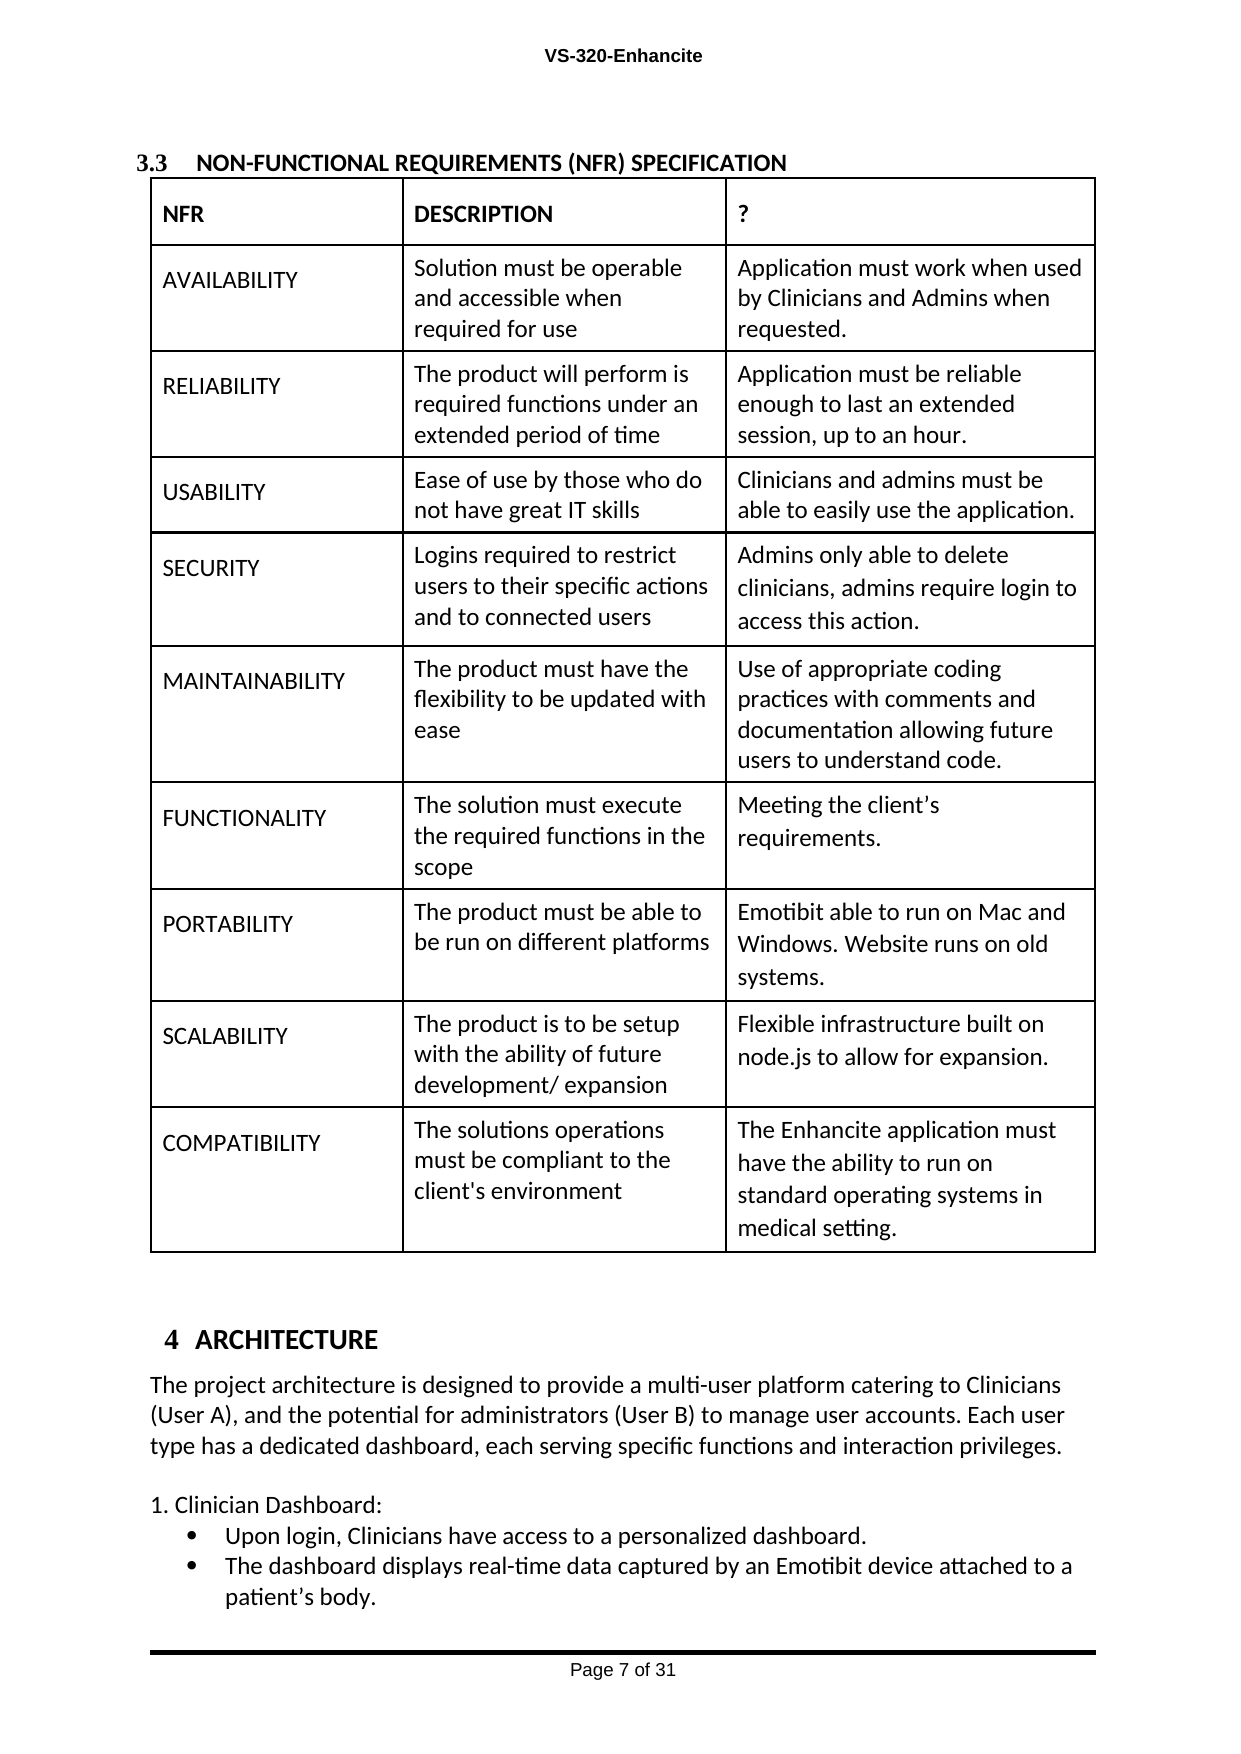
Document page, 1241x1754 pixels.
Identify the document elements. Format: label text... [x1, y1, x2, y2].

table_cell Functionality [152, 783, 402, 887]
table_cell Compatibility [152, 1108, 402, 1251]
table_cell Scalability [152, 1002, 402, 1106]
table_cell Reliability [152, 352, 402, 456]
table_header ? [727, 179, 1094, 243]
table_cell The product must have the flexibility to be updated with ease [404, 647, 725, 781]
table_cell Application must be reliable enough to last an extended session, up to an hour. [727, 352, 1094, 456]
table_header NFR [152, 179, 402, 243]
table_cell Clinicians and admins must be able to easily use the application. [727, 458, 1094, 531]
table_cell The product must be able to be run on different platforms [404, 890, 725, 1000]
table_cell Application must work when used by Clinicians and Admins when requested. [727, 246, 1094, 349]
subtitle architecture [164, 1321, 1096, 1356]
table_cell Flexible infrastructure built on node.js to allow for expansion. [727, 1002, 1094, 1106]
table_cell The product will perform is required functions under an extended period of time [404, 352, 725, 456]
list Upon login, Clinicians have access to a personalized dashboard. [187, 1520, 1096, 1550]
table_cell Emotibit able to run on Mac and Windows. Website runs on old systems. [727, 890, 1094, 1000]
table_cell Ease of use by those who do not have great IT skills [404, 458, 725, 531]
table_cell Availability [152, 246, 402, 349]
table_cell The Enhancite application must have the ability to run on standard operating systems in medical setting. [727, 1108, 1094, 1251]
table_cell The solutions operations must be compliant to the client's environment [404, 1108, 725, 1251]
table_cell Logins required to restrict users to their specific actions and to connected users [404, 534, 725, 644]
list The dashboard displays real-time data captured by an Emotibit device attached to a patient’s body. [187, 1550, 1096, 1611]
table_cell Maintainability [152, 647, 402, 781]
table_cell Portability [152, 890, 402, 1000]
table_header Description [404, 179, 725, 243]
table_cell Usability [152, 458, 402, 531]
table_cell Meeting the client’s requirements. [727, 783, 1094, 887]
table_cell The product is to be setup with the ability of future development/ expansion [404, 1002, 725, 1106]
subtitle NON-FUNCTIONAL REQUIREMENTS (NFR) SPECIFICATION [136, 147, 1096, 177]
text The project architecture is designed to provide a multi-user platform catering to Clinicians (User A), and the potential for administrators (User B) to manage user accounts. Each user type has a dedicated dashboard, each serving specific functions and interaction privileges. [150, 1369, 1096, 1461]
text 1. Clinician Dashboard: [150, 1489, 1096, 1520]
table_cell The solution must execute the required functions in the scope [404, 783, 725, 887]
table_cell Security [152, 534, 402, 644]
table_cell Solution must be operable and accessible when required for use [404, 246, 725, 349]
table_cell Admins only able to delete clinicians, admins require login to access this action. [727, 534, 1094, 644]
table_cell Use of appropriate coding practices with comments and documentation allowing future users to understand code. [727, 647, 1094, 781]
